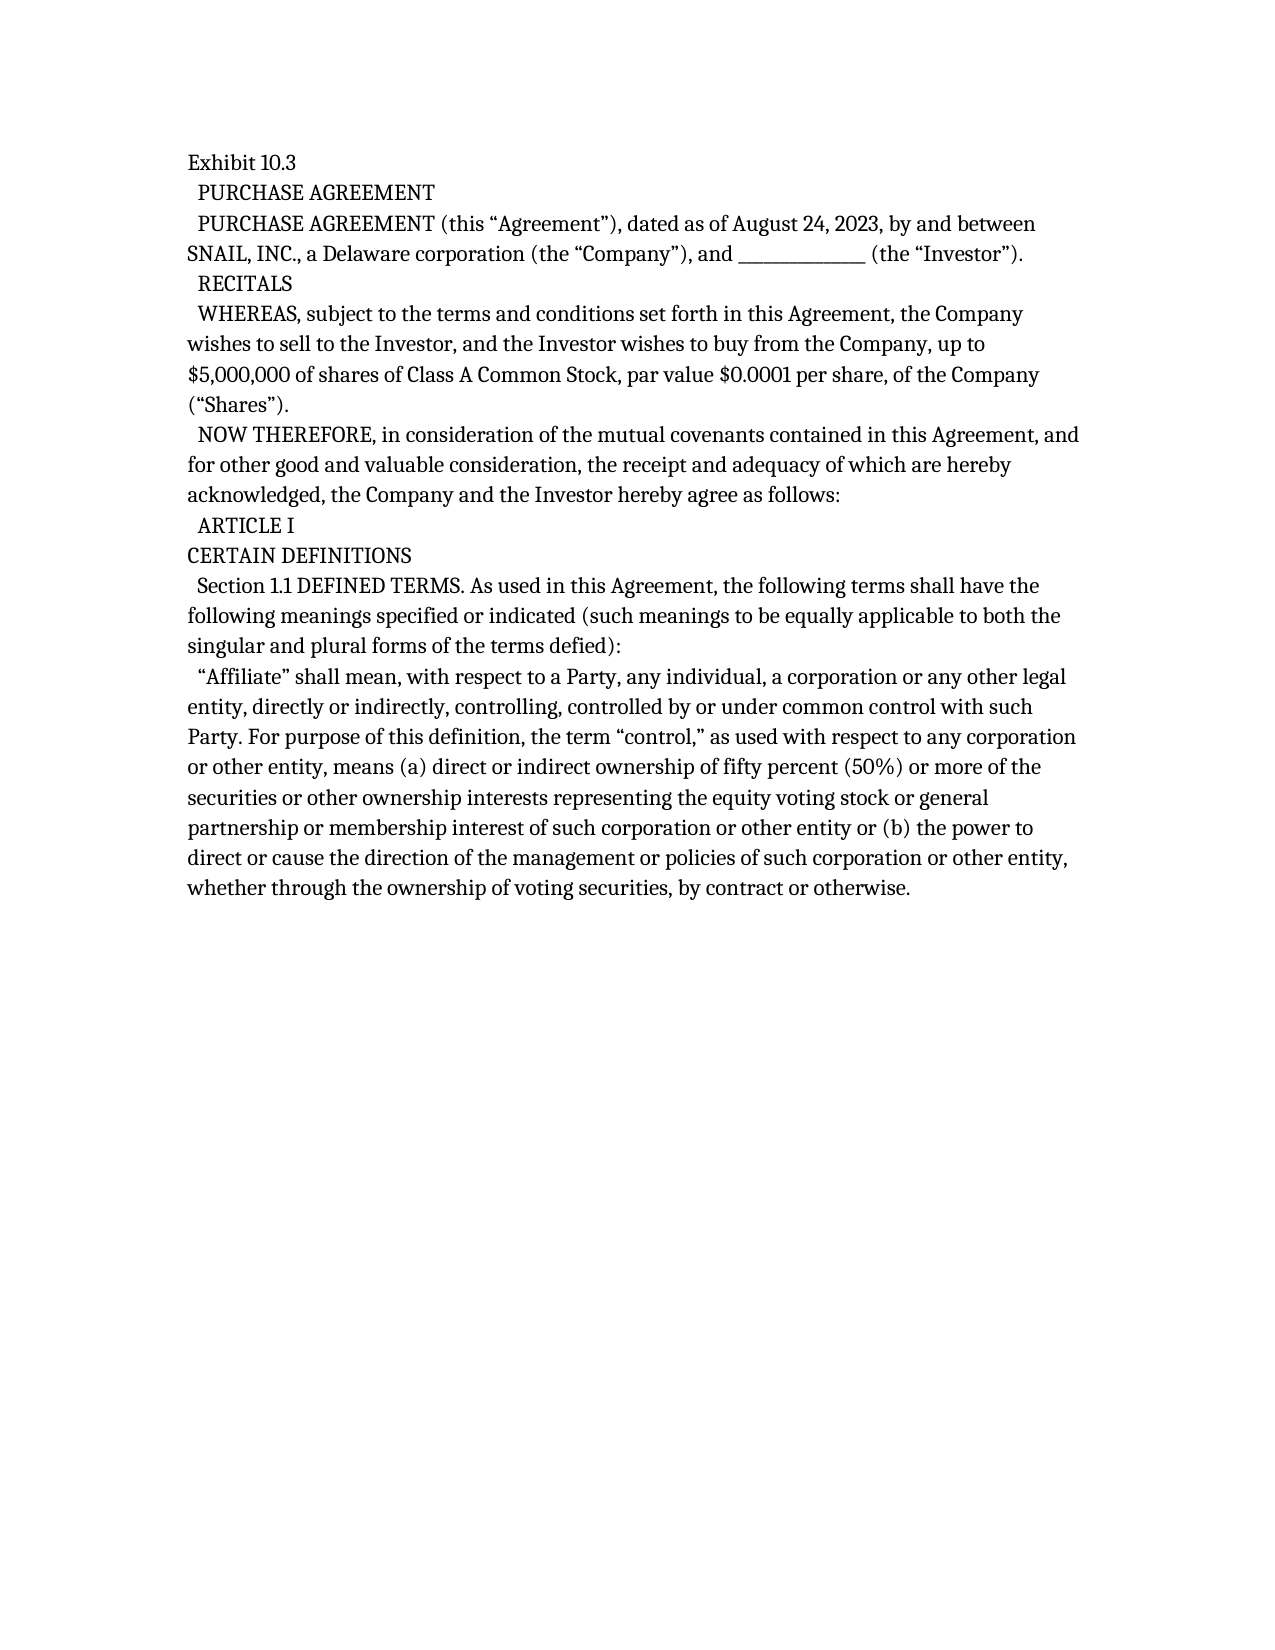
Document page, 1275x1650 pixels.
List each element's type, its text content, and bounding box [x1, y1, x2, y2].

text Exhibit 10.3 PURCHASE AGREEMENT PURCHASE AGREEMENT (this “Agreement”), dated as of August 24, 2023, by and between SNAIL, INC., a Delaware corporation (the “Company”), and _______________ (the “Investor”). RECITALS WHEREAS, subject to the terms and conditions set forth in this Agreement, the Company wishes to sell to the Investor, and the Investor wishes to buy from the Company, up to $5,000,000 of shares of Class A Common Stock, par value $0.0001 per share, of the Company (“Shares”). NOW THEREFORE, in consideration of the mutual covenants contained in this Agreement, and for other good and valuable consideration, the receipt and adequacy of which are hereby acknowledged, the Company and the Investor hereby agree as follows: ARTICLE I CERTAIN DEFINITIONS Section 1.1 DEFINED TERMS. As used in this Agreement, the following terms shall have the following meanings specified or indicated (such meanings to be equally applicable to both the singular and plural forms of the terms defied): “Affiliate” shall mean, with respect to a Party, any individual, a corporation or any other legal entity, directly or indirectly, controlling, controlled by or under common control with such Party. For purpose of this definition, the term “control,” as used with respect to any corporation or other entity, means (a) direct or indirect ownership of fifty percent (50%) or more of the securities or other ownership interests representing the equity voting stock or general partnership or membership interest of such corporation or other entity or (b) the power to direct or cause the direction of the management or policies of such corporation or other entity, whether through the ownership of voting securities, by contract or otherwise. [187, 150, 1087, 901]
